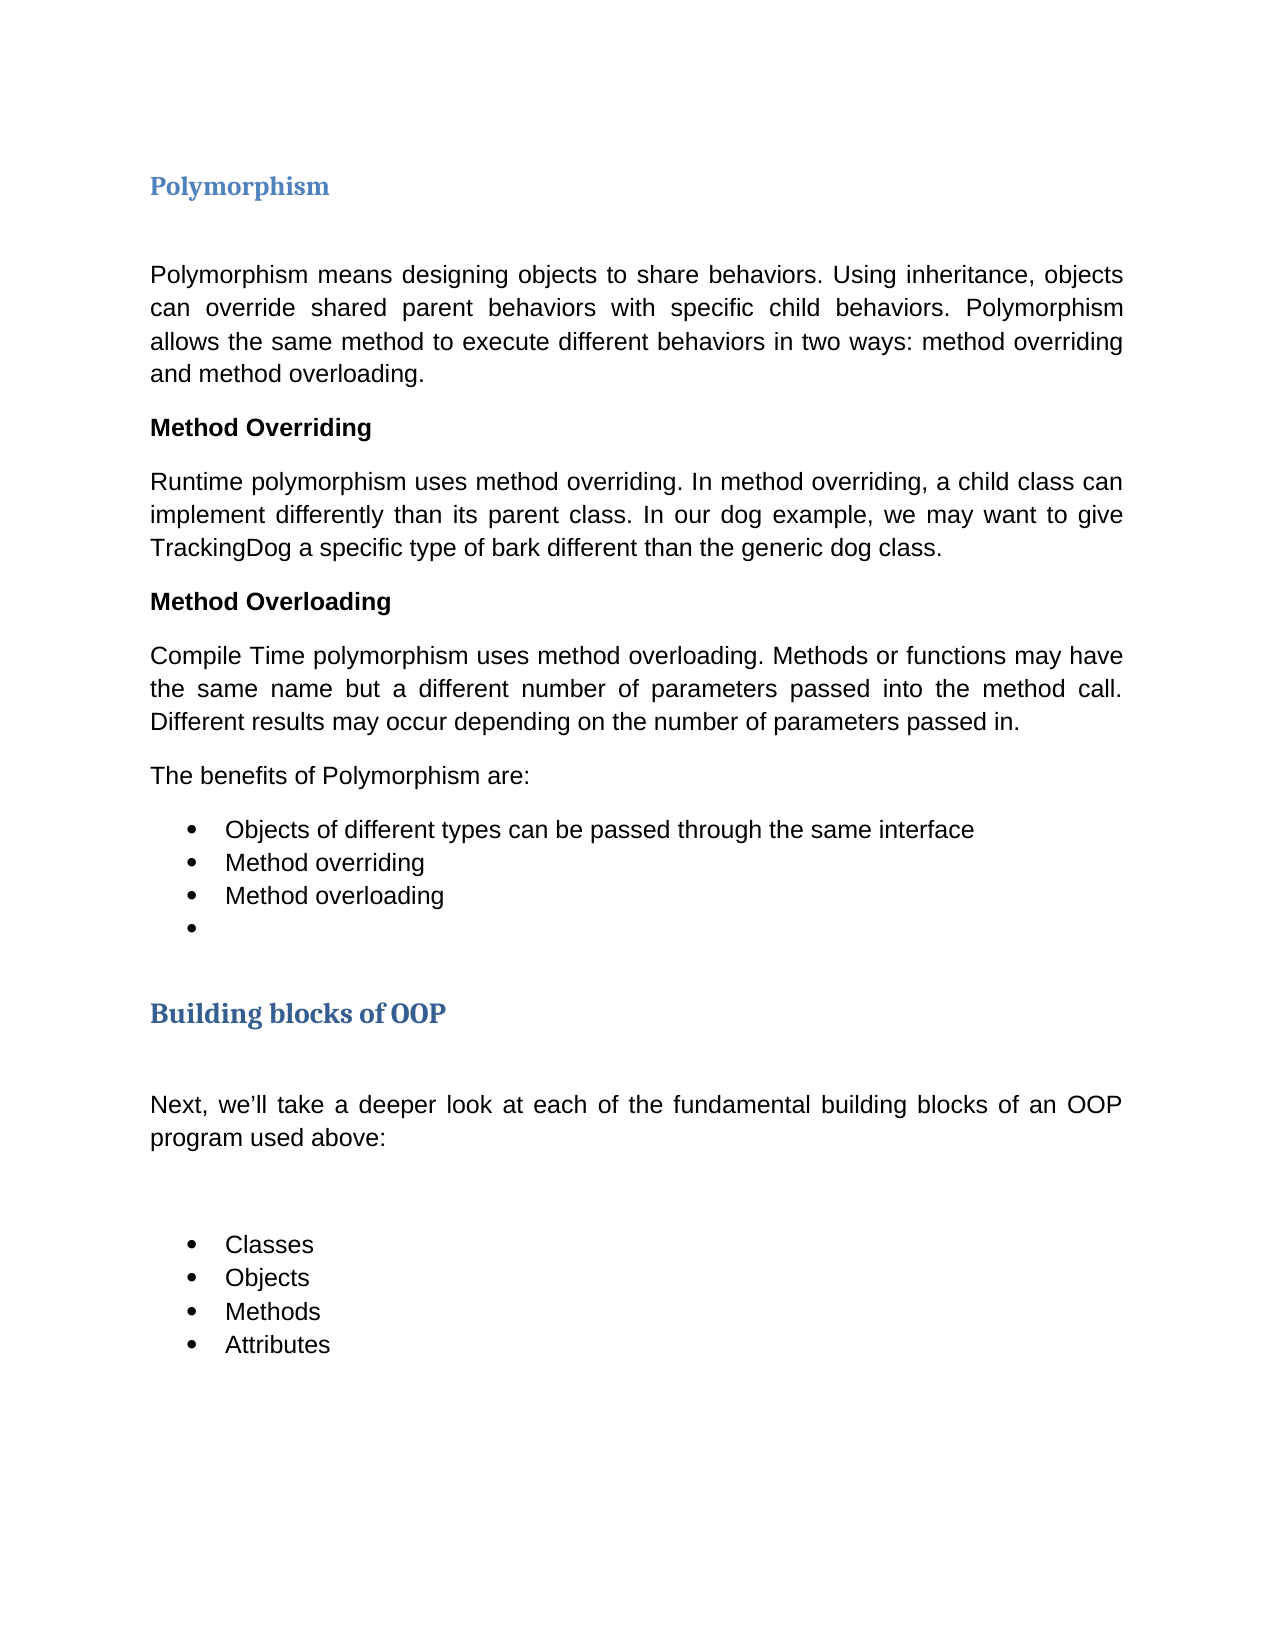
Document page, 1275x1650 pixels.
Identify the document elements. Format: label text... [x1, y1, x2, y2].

text Compile Time polymorphism uses method overloading. Methods or functions may have the same name but a different number of parameters passed into the method call. Different results may occur depending on the number of parameters passed in. [150, 641, 1125, 736]
subtitle Polymorphism [150, 171, 1125, 202]
list Methods [187, 1297, 1125, 1325]
text Method Overloading [150, 587, 1125, 616]
text The benefits of Polymorphism are: [150, 761, 1125, 789]
list Method overloading [187, 881, 1125, 910]
list Objects [187, 1263, 1125, 1292]
text Next, we’ll take a deeper look at each of the fundamental building blocks of an OOP program used above: [150, 1089, 1125, 1151]
list Attributes [187, 1330, 1125, 1358]
text Method Overriding [150, 413, 1125, 442]
subtitle Building blocks of OOP [150, 997, 1125, 1031]
list Classes [187, 1230, 1125, 1259]
text Runtime polymorphism uses method overriding. In method overriding, a child class can implement differently than its parent class. In our dog example, we may want to give TrackingDog a specific type of bark different than the generic dog class. [150, 467, 1125, 562]
list Objects of different types can be passed through the same interface [187, 815, 1125, 843]
list Method overriding [187, 848, 1125, 877]
text Polymorphism means designing objects to share behaviors. Using inheritance, objects can override shared parent behaviors with specific child behaviors. Polymorphism allows the same method to execute different behaviors in two ways: method overriding and method overloading. [150, 260, 1125, 388]
